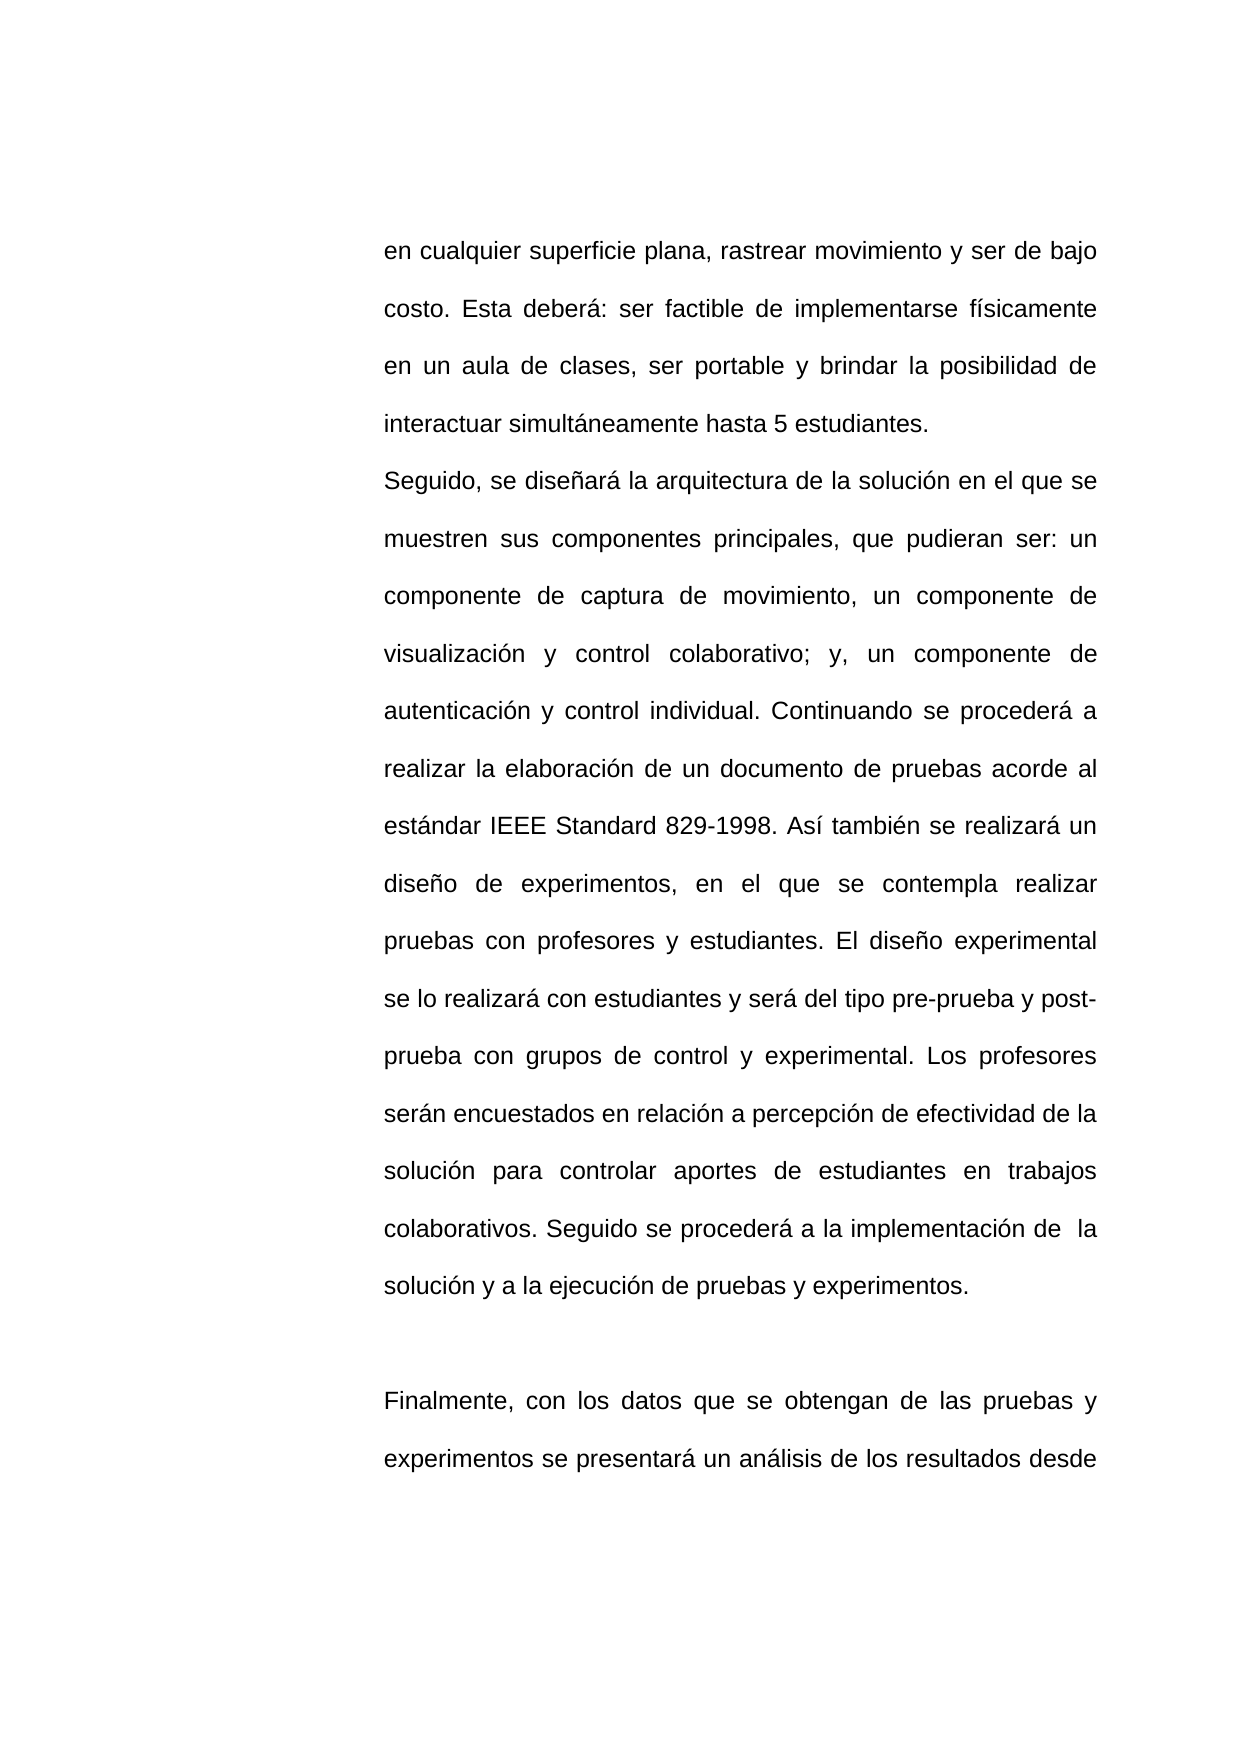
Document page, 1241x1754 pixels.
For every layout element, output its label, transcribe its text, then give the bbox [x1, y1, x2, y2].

list Seguido, se diseñará la arquitectura de la solución en el que se muestren sus componentes principales, que pudieran ser: un componente de captura de movimiento, un componente de visualización y control colaborativo; y, un componente de autenticación y control individual. Continuando se procederá a realizar la elaboración de un documento de pruebas acorde al estándar IEEE Standard 829-1998. Así también se realizará un diseño de experimentos, en el que se contempla realizar pruebas con profesores y estudiantes. El diseño experimental se lo realizará con estudiantes y será del tipo pre-prueba y post-prueba con grupos de control y experimental. Los profesores serán encuestados en relación a percepción de efectividad de la solución para controlar aportes de estudiantes en trabajos colaborativos. Seguido se procederá a la implementación de la solución y a la ejecución de pruebas y experimentos. [384, 466, 1098, 1300]
